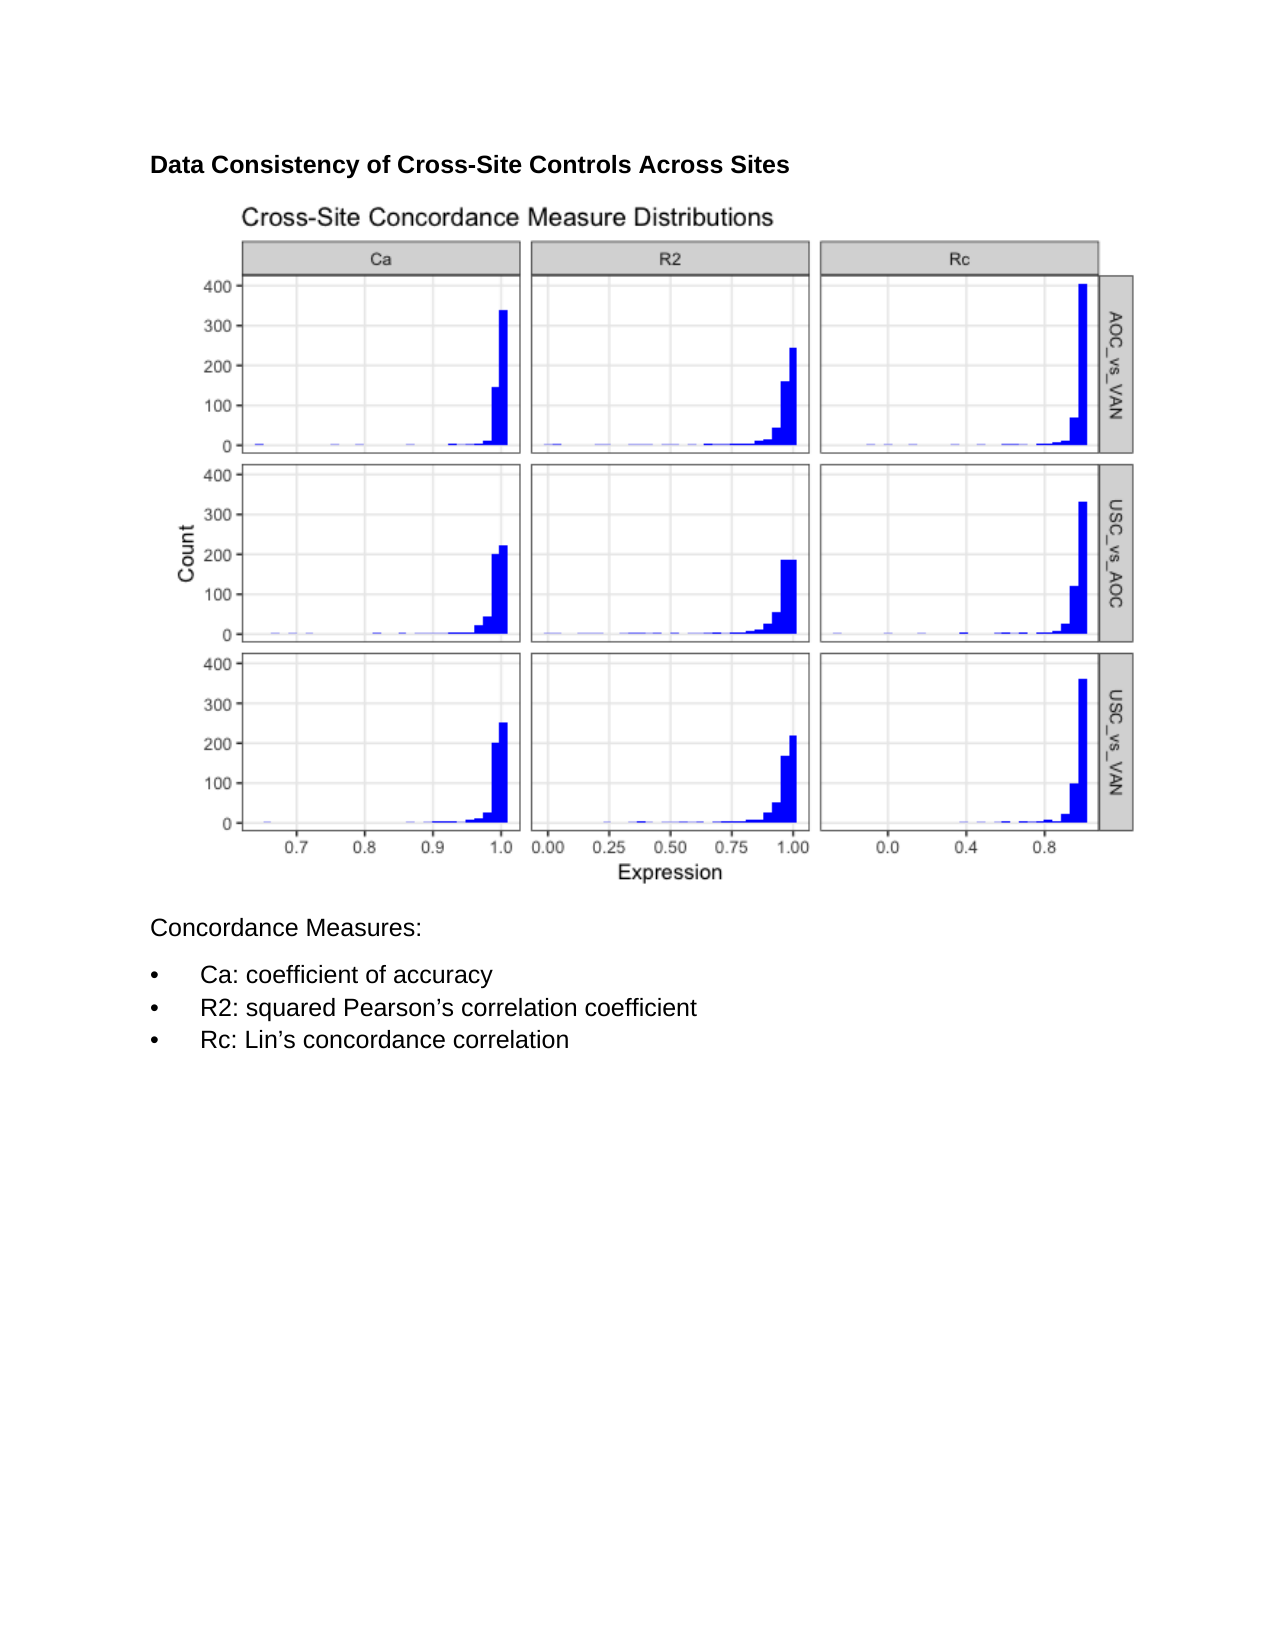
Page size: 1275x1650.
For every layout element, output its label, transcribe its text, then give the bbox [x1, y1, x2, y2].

subtitle Data Consistency of Cross-Site Controls Across Sites [150, 150, 1125, 179]
text Concordance Measures: [150, 913, 1125, 941]
list R2: squared Pearson’s correlation coefficient [150, 993, 1125, 1021]
list Ca: coefficient of accuracy [150, 960, 1125, 989]
picture [168, 197, 1144, 894]
list Rc: Lin’s concordance correlation [150, 1025, 1125, 1054]
